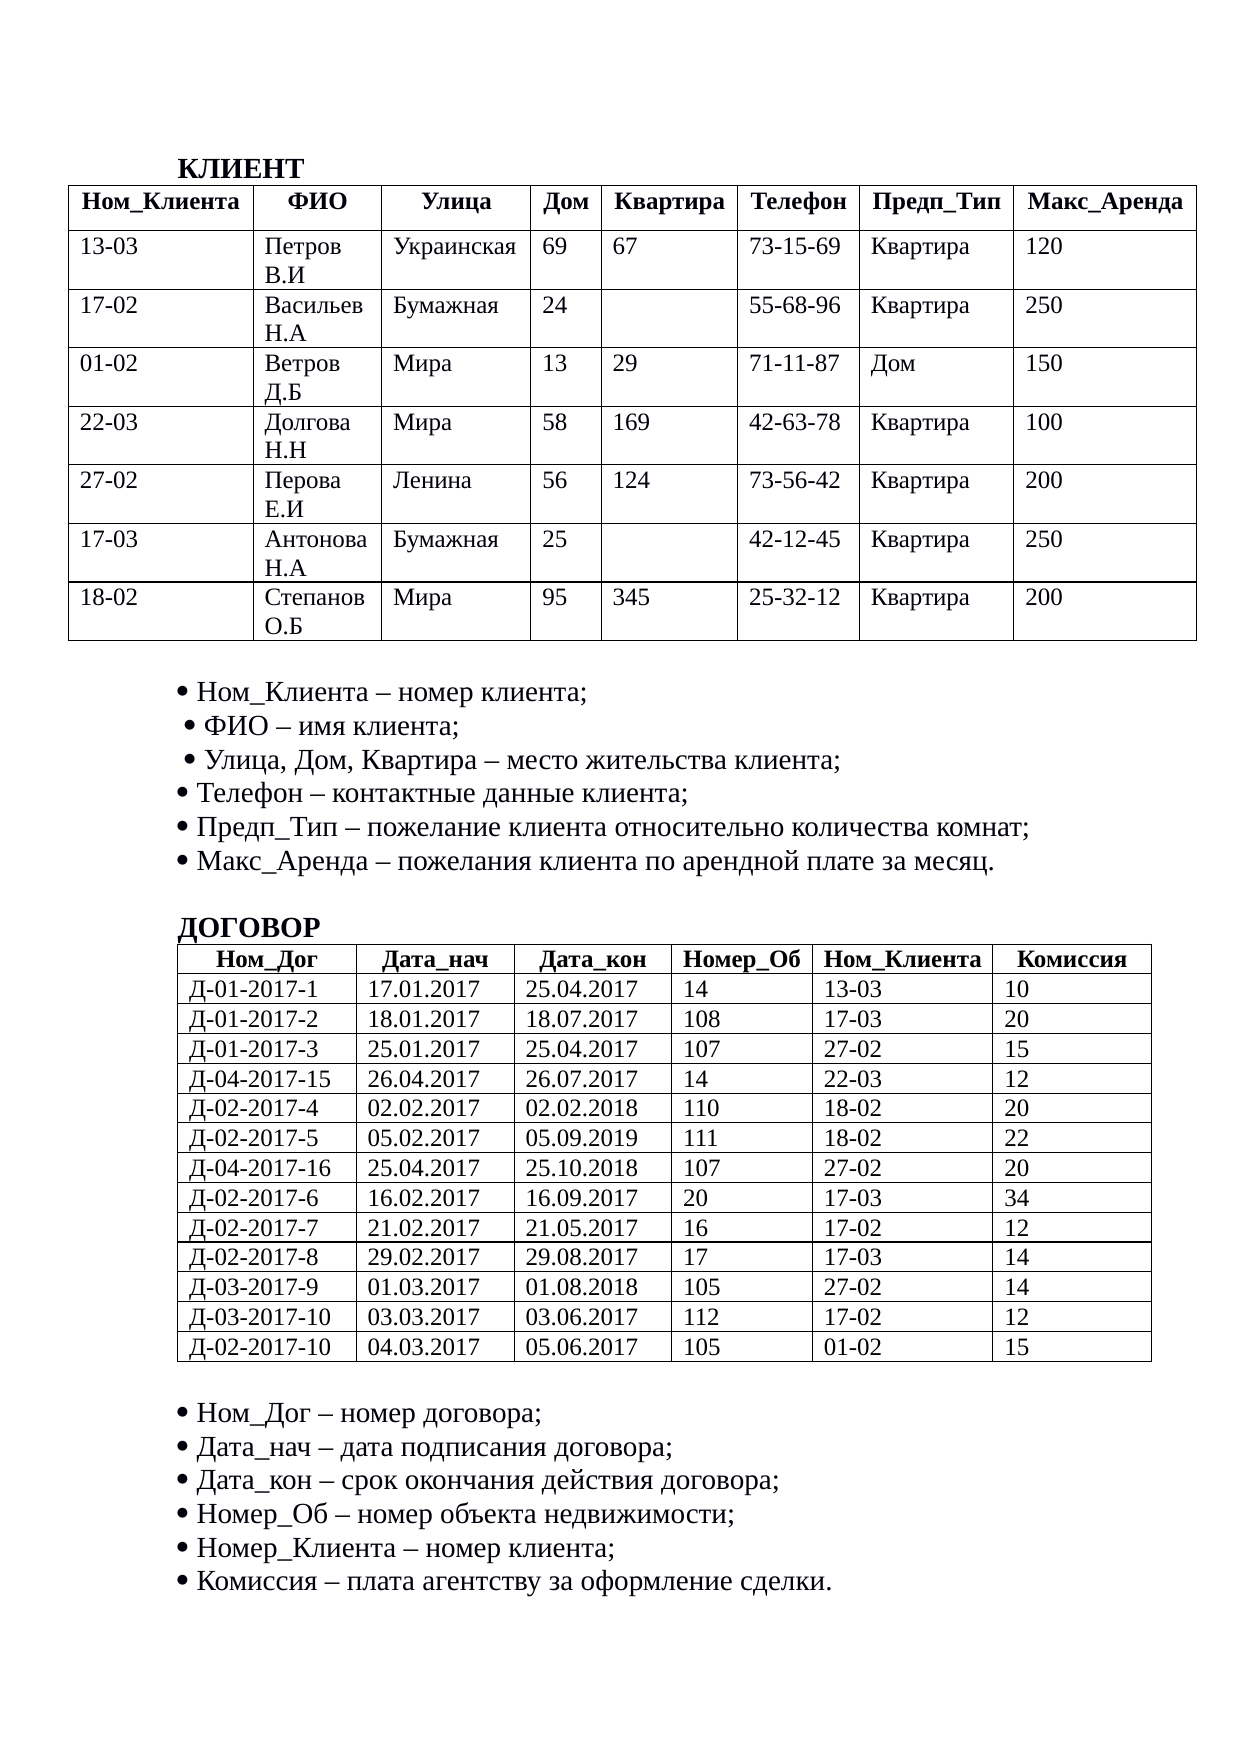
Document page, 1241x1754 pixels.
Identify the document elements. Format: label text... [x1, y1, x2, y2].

table_cell 20 [993, 1094, 1151, 1122]
table_cell Дом [860, 348, 1013, 406]
table_cell 250 [1014, 290, 1196, 347]
table_cell 73-15-69 [738, 231, 859, 289]
table_header Предп_Тип [860, 186, 1013, 230]
table_header Дом [531, 186, 601, 230]
table_cell 73-56-42 [738, 465, 859, 523]
table_cell 20 [993, 1004, 1151, 1033]
table_cell Д-01-2017-1 [178, 974, 356, 1003]
table_cell 17-03 [813, 1004, 992, 1033]
text Ном_Дог – номер договора; [177, 1395, 1152, 1429]
table_cell Перова Е.И [254, 465, 381, 523]
table_cell 05.06.2017 [515, 1332, 671, 1361]
table_cell 42-63-78 [738, 407, 859, 464]
table_cell 16 [672, 1213, 812, 1241]
table_cell 120 [1014, 231, 1196, 289]
table_header Макс_Аренда [1014, 186, 1196, 230]
table_cell 18.01.2017 [357, 1004, 514, 1033]
table_cell Украинская [382, 231, 530, 289]
table_cell 01-02 [813, 1332, 992, 1361]
table_cell 14 [993, 1272, 1151, 1301]
table_cell 69 [531, 231, 601, 289]
table_cell 10 [993, 974, 1151, 1003]
text Номер_Об – номер объекта недвижимости; [177, 1496, 1152, 1530]
table_cell 22-03 [69, 407, 253, 464]
table_cell 15 [993, 1034, 1151, 1063]
table_cell 22-03 [813, 1064, 992, 1092]
table_cell 71-11-87 [738, 348, 859, 406]
text Номер_Клиента – номер клиента; [177, 1530, 1152, 1563]
table_header Ном_Дог [178, 945, 356, 973]
table_cell 34 [993, 1183, 1151, 1212]
table_cell 12 [993, 1213, 1151, 1241]
table_cell 345 [602, 583, 737, 640]
table_cell 18-02 [69, 583, 253, 640]
table_cell 29 [602, 348, 737, 406]
table_cell 26.07.2017 [515, 1064, 671, 1092]
table_header Номер_Об [672, 945, 812, 973]
table_cell 13-03 [813, 974, 992, 1003]
table_cell 250 [1014, 524, 1196, 581]
text Дата_нач – дата подписания договора; [177, 1429, 1152, 1462]
table_cell Ветров Д.Б [254, 348, 381, 406]
table_cell Квартира [860, 407, 1013, 464]
text ДОГОВОР [177, 910, 1152, 943]
table_cell 22 [993, 1123, 1151, 1152]
text Предп_Тип – пожелание клиента относительно количества комнат; [177, 809, 1152, 843]
table_cell 12 [993, 1064, 1151, 1092]
table_cell 14 [672, 974, 812, 1003]
table_cell Квартира [860, 524, 1013, 581]
table_cell 110 [672, 1094, 812, 1122]
table_cell 01.08.2018 [515, 1272, 671, 1301]
table_cell 18-02 [813, 1123, 992, 1152]
table_cell Степанов О.Б [254, 583, 381, 640]
table_cell 12 [993, 1302, 1151, 1331]
table_cell 17-03 [813, 1183, 992, 1212]
text Макс_Аренда – пожелания клиента по арендной плате за месяц. [177, 843, 1152, 876]
table_cell Квартира [860, 290, 1013, 347]
table_header ФИО [254, 186, 381, 230]
table_header Квартира [602, 186, 737, 230]
table_cell 16.02.2017 [357, 1183, 514, 1212]
table_cell Д-01-2017-2 [178, 1004, 356, 1033]
table_cell 17-02 [813, 1302, 992, 1331]
table_cell 27-02 [813, 1272, 992, 1301]
table_cell [602, 290, 737, 347]
table_cell 25.10.2018 [515, 1153, 671, 1182]
table_cell 55-68-96 [738, 290, 859, 347]
table_cell Д-02-2017-8 [178, 1243, 356, 1271]
table_cell Антонова Н.А [254, 524, 381, 581]
table_header Ном_Клиента [69, 186, 253, 230]
table_cell 01.03.2017 [357, 1272, 514, 1301]
table_header Дата_кон [515, 945, 671, 973]
text Ном_Клиента – номер клиента; [177, 674, 1152, 708]
table_cell 107 [672, 1034, 812, 1063]
table_cell 18.07.2017 [515, 1004, 671, 1033]
table_cell Квартира [860, 231, 1013, 289]
text КЛИЕНТ [177, 152, 1152, 185]
text Дата_кон – срок окончания действия договора; [177, 1462, 1152, 1496]
table_cell 27-02 [813, 1034, 992, 1063]
table_cell Квартира [860, 465, 1013, 523]
table_cell 15 [993, 1332, 1151, 1361]
table_cell Д-02-2017-10 [178, 1332, 356, 1361]
table_cell 25 [531, 524, 601, 581]
table_cell 111 [672, 1123, 812, 1152]
table_cell 20 [672, 1183, 812, 1212]
table_cell 20 [993, 1153, 1151, 1182]
table_cell 05.09.2019 [515, 1123, 671, 1152]
table_cell 17-02 [69, 290, 253, 347]
table_cell 200 [1014, 583, 1196, 640]
table_cell 18-02 [813, 1094, 992, 1122]
table_cell Д-03-2017-9 [178, 1272, 356, 1301]
table_cell 58 [531, 407, 601, 464]
table_cell 200 [1014, 465, 1196, 523]
table_cell Мира [382, 583, 530, 640]
table_cell 112 [672, 1302, 812, 1331]
table_cell 25.04.2017 [515, 1034, 671, 1063]
table_cell 17.01.2017 [357, 974, 514, 1003]
table_cell 105 [672, 1332, 812, 1361]
table_header Телефон [738, 186, 859, 230]
table_cell 29.02.2017 [357, 1243, 514, 1271]
table_cell 17-03 [813, 1243, 992, 1271]
table_cell Петров В.И [254, 231, 381, 289]
table_cell 13-03 [69, 231, 253, 289]
table_cell Д-02-2017-7 [178, 1213, 356, 1241]
table_cell 01-02 [69, 348, 253, 406]
table_cell 56 [531, 465, 601, 523]
text Улица, Дом, Квартира – место жительства клиента; [177, 742, 1152, 776]
table_cell Д-02-2017-6 [178, 1183, 356, 1212]
table_cell 105 [672, 1272, 812, 1301]
table_cell Д-02-2017-4 [178, 1094, 356, 1122]
table_cell 95 [531, 583, 601, 640]
table_cell Д-03-2017-10 [178, 1302, 356, 1331]
table_cell 25-32-12 [738, 583, 859, 640]
table_cell Долгова Н.Н [254, 407, 381, 464]
table_cell 100 [1014, 407, 1196, 464]
table_cell 21.05.2017 [515, 1213, 671, 1241]
table_cell 108 [672, 1004, 812, 1033]
table_cell [602, 524, 737, 581]
table_cell 03.03.2017 [357, 1302, 514, 1331]
table_cell 27-02 [813, 1153, 992, 1182]
table_header Комиссия [993, 945, 1151, 973]
table_cell Д-02-2017-5 [178, 1123, 356, 1152]
table_cell 25.04.2017 [357, 1153, 514, 1182]
table_cell Ленина [382, 465, 530, 523]
table_cell 29.08.2017 [515, 1243, 671, 1271]
table_cell Бумажная [382, 290, 530, 347]
table_cell 21.02.2017 [357, 1213, 514, 1241]
text Комиссия – плата агентству за оформление сделки. [177, 1563, 1152, 1597]
table_cell 16.09.2017 [515, 1183, 671, 1212]
table_cell Мира [382, 348, 530, 406]
text ФИО – имя клиента; [177, 708, 1152, 742]
table_header Дата_нач [357, 945, 514, 973]
table_cell 67 [602, 231, 737, 289]
table_cell 107 [672, 1153, 812, 1182]
table_cell 25.01.2017 [357, 1034, 514, 1063]
table_cell 04.03.2017 [357, 1332, 514, 1361]
table_cell Мира [382, 407, 530, 464]
table_cell 05.02.2017 [357, 1123, 514, 1152]
table_cell Васильев Н.А [254, 290, 381, 347]
table_cell 17-03 [69, 524, 253, 581]
table_cell Квартира [860, 583, 1013, 640]
table_cell 14 [993, 1243, 1151, 1271]
table_cell Д-01-2017-3 [178, 1034, 356, 1063]
table_cell 03.06.2017 [515, 1302, 671, 1331]
table_cell 13 [531, 348, 601, 406]
table_cell 150 [1014, 348, 1196, 406]
table_cell 17 [672, 1243, 812, 1271]
table_cell 17-02 [813, 1213, 992, 1241]
text Телефон – контактные данные клиента; [177, 776, 1152, 809]
table_cell Д-04-2017-15 [178, 1064, 356, 1092]
table_cell Бумажная [382, 524, 530, 581]
table_cell 27-02 [69, 465, 253, 523]
table_cell 02.02.2018 [515, 1094, 671, 1122]
table_cell 124 [602, 465, 737, 523]
table_cell 02.02.2017 [357, 1094, 514, 1122]
table_cell 24 [531, 290, 601, 347]
table_header Улица [382, 186, 530, 230]
table_cell Д-04-2017-16 [178, 1153, 356, 1182]
table_cell 14 [672, 1064, 812, 1092]
table_cell 26.04.2017 [357, 1064, 514, 1092]
table_cell 169 [602, 407, 737, 464]
table_header Ном_Клиента [813, 945, 992, 973]
table_cell 42-12-45 [738, 524, 859, 581]
table_cell 25.04.2017 [515, 974, 671, 1003]
